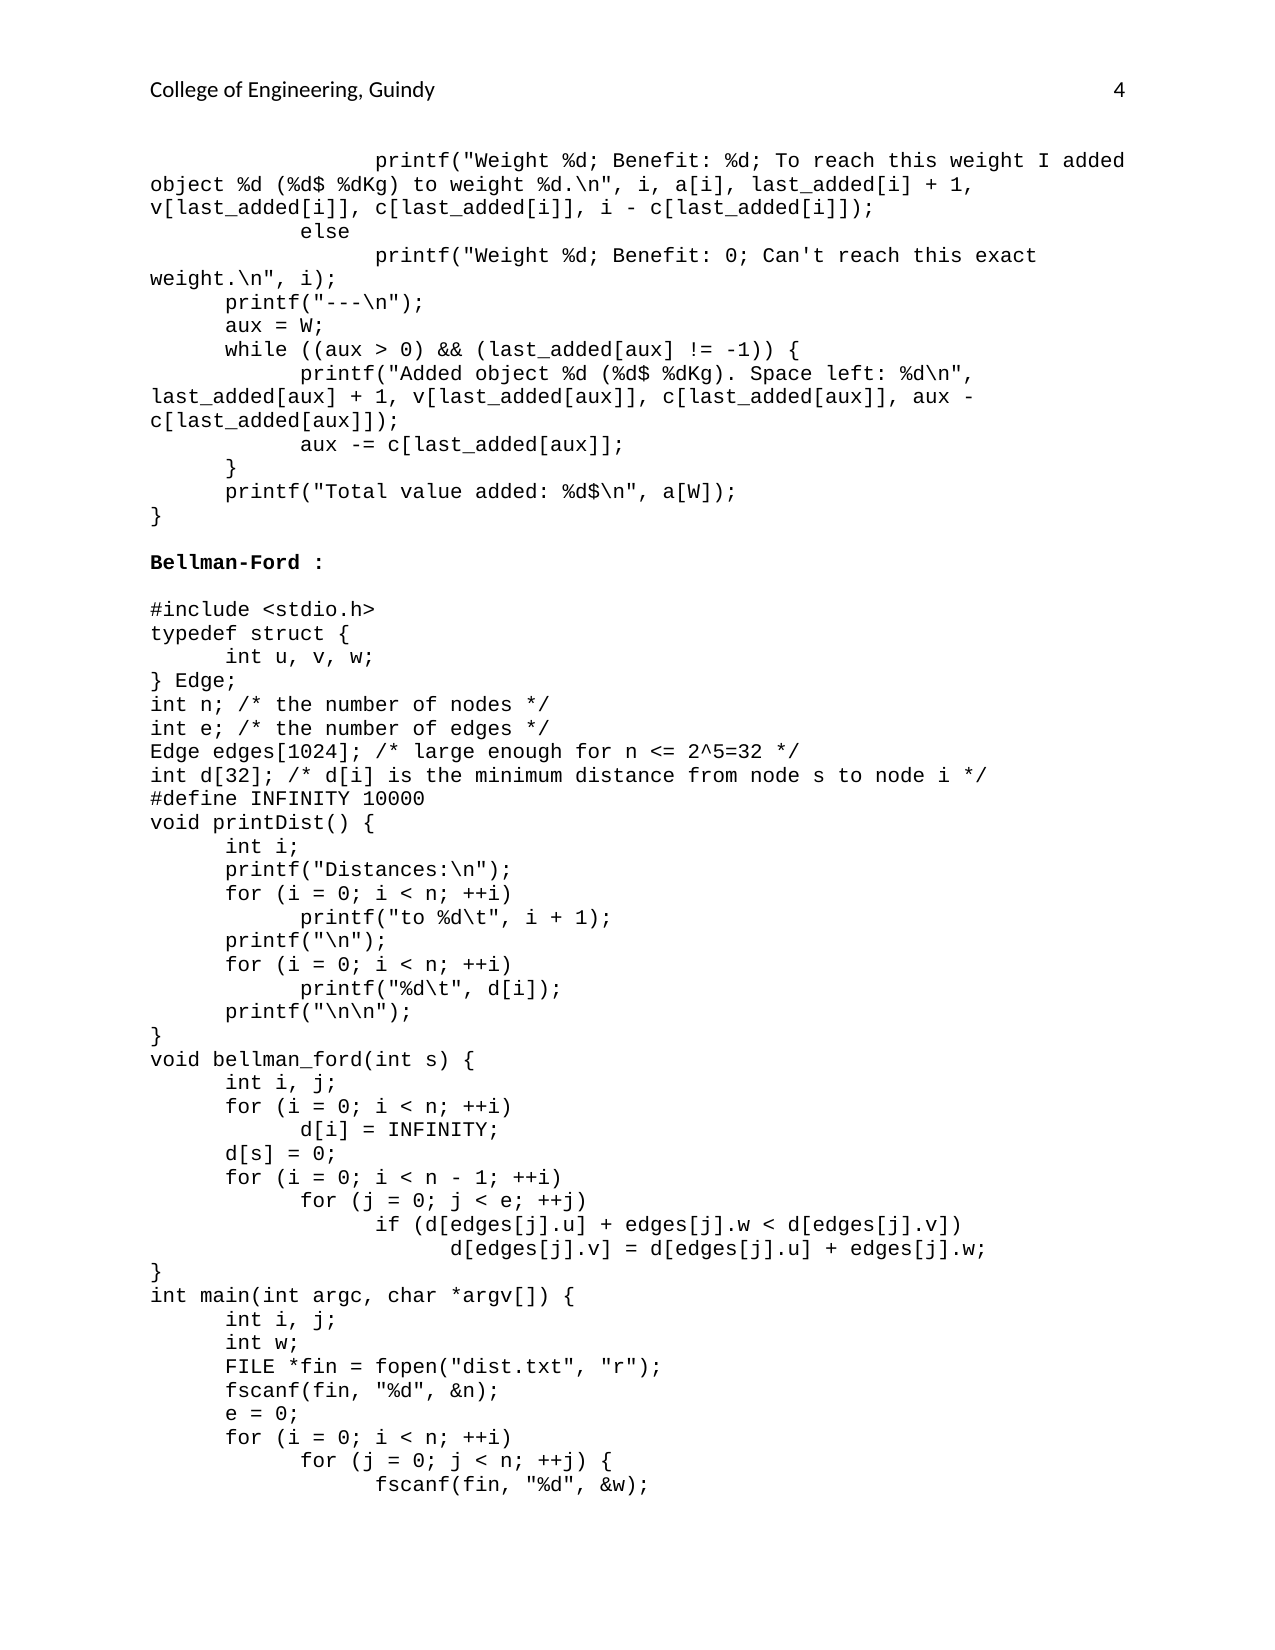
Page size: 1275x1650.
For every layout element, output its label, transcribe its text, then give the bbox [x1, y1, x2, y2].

text for (i = 0; i < n; ++i) [150, 883, 1125, 907]
text typedef struct { [150, 623, 1125, 647]
text Edge edges[1024]; /* large enough for n <= 2^5=32 */ [150, 741, 1125, 765]
text } [150, 505, 1125, 528]
text printf("%d\t", d[i]); [150, 978, 1125, 1001]
text void printDist() { [150, 812, 1125, 836]
text } [150, 457, 1125, 481]
text printf("Weight %d; Benefit: 0; Can't reach this exact weight.\n", i); [150, 244, 1125, 292]
text for (i = 0; i < n; ++i) [150, 1427, 1125, 1451]
text printf("\n\n"); [150, 1001, 1125, 1025]
text int u, v, w; [150, 647, 1125, 670]
text printf("Added object %d (%d$ %dKg). Space left: %d\n", last_added[aux] + 1, v[last_added[aux]], c[last_added[aux]], aux - c[last_added[aux]]); [150, 363, 1125, 434]
text int d[32]; /* d[i] is the minimum distance from node s to node i */ [150, 765, 1125, 788]
text #define INFINITY 10000 [150, 788, 1125, 812]
text fscanf(fin, "%d", &w); [150, 1474, 1125, 1498]
text for (j = 0; j < n; ++j) { [150, 1451, 1125, 1474]
text printf("Total value added: %d$\n", a[W]); [150, 481, 1125, 505]
text while ((aux > 0) && (last_added[aux] != -1)) { [150, 339, 1125, 363]
text void bellman_ford(int s) { [150, 1048, 1125, 1072]
text } Edge; [150, 670, 1125, 694]
text for (i = 0; i < n; ++i) [150, 954, 1125, 978]
text fscanf(fin, "%d", &n); [150, 1379, 1125, 1403]
text else [150, 221, 1125, 244]
text e = 0; [150, 1403, 1125, 1427]
text d[i] = INFINITY; [150, 1119, 1125, 1143]
text printf("\n"); [150, 930, 1125, 954]
text if (d[edges[j].u] + edges[j].w < d[edges[j].v]) [150, 1214, 1125, 1238]
text int e; /* the number of edges */ [150, 717, 1125, 741]
text int n; /* the number of nodes */ [150, 694, 1125, 717]
text #include <stdio.h> [150, 599, 1125, 623]
text printf("to %d\t", i + 1); [150, 907, 1125, 930]
text d[s] = 0; [150, 1143, 1125, 1167]
text FILE *fin = fopen("dist.txt", "r"); [150, 1356, 1125, 1379]
text printf("Weight %d; Benefit: %d; To reach this weight I added object %d (%d$ %dKg) to weight %d.\n", i, a[i], last_added[i] + 1, v[last_added[i]], c[last_added[i]], i - c[last_added[i]]); [150, 150, 1125, 221]
text int i; [150, 836, 1125, 859]
text printf("---\n"); [150, 292, 1125, 316]
text int main(int argc, char *argv[]) { [150, 1285, 1125, 1309]
text d[edges[j].v] = d[edges[j].u] + edges[j].w; [150, 1238, 1125, 1261]
text aux -= c[last_added[aux]]; [150, 434, 1125, 457]
text } [150, 1025, 1125, 1048]
text } [150, 1261, 1125, 1285]
text for (i = 0; i < n - 1; ++i) [150, 1167, 1125, 1190]
text printf("Distances:\n"); [150, 859, 1125, 883]
text int w; [150, 1332, 1125, 1356]
text int i, j; [150, 1309, 1125, 1332]
text for (j = 0; j < e; ++j) [150, 1190, 1125, 1214]
text int i, j; [150, 1072, 1125, 1096]
text Bellman-Ford : [150, 552, 1125, 576]
text aux = W; [150, 316, 1125, 339]
text for (i = 0; i < n; ++i) [150, 1096, 1125, 1119]
